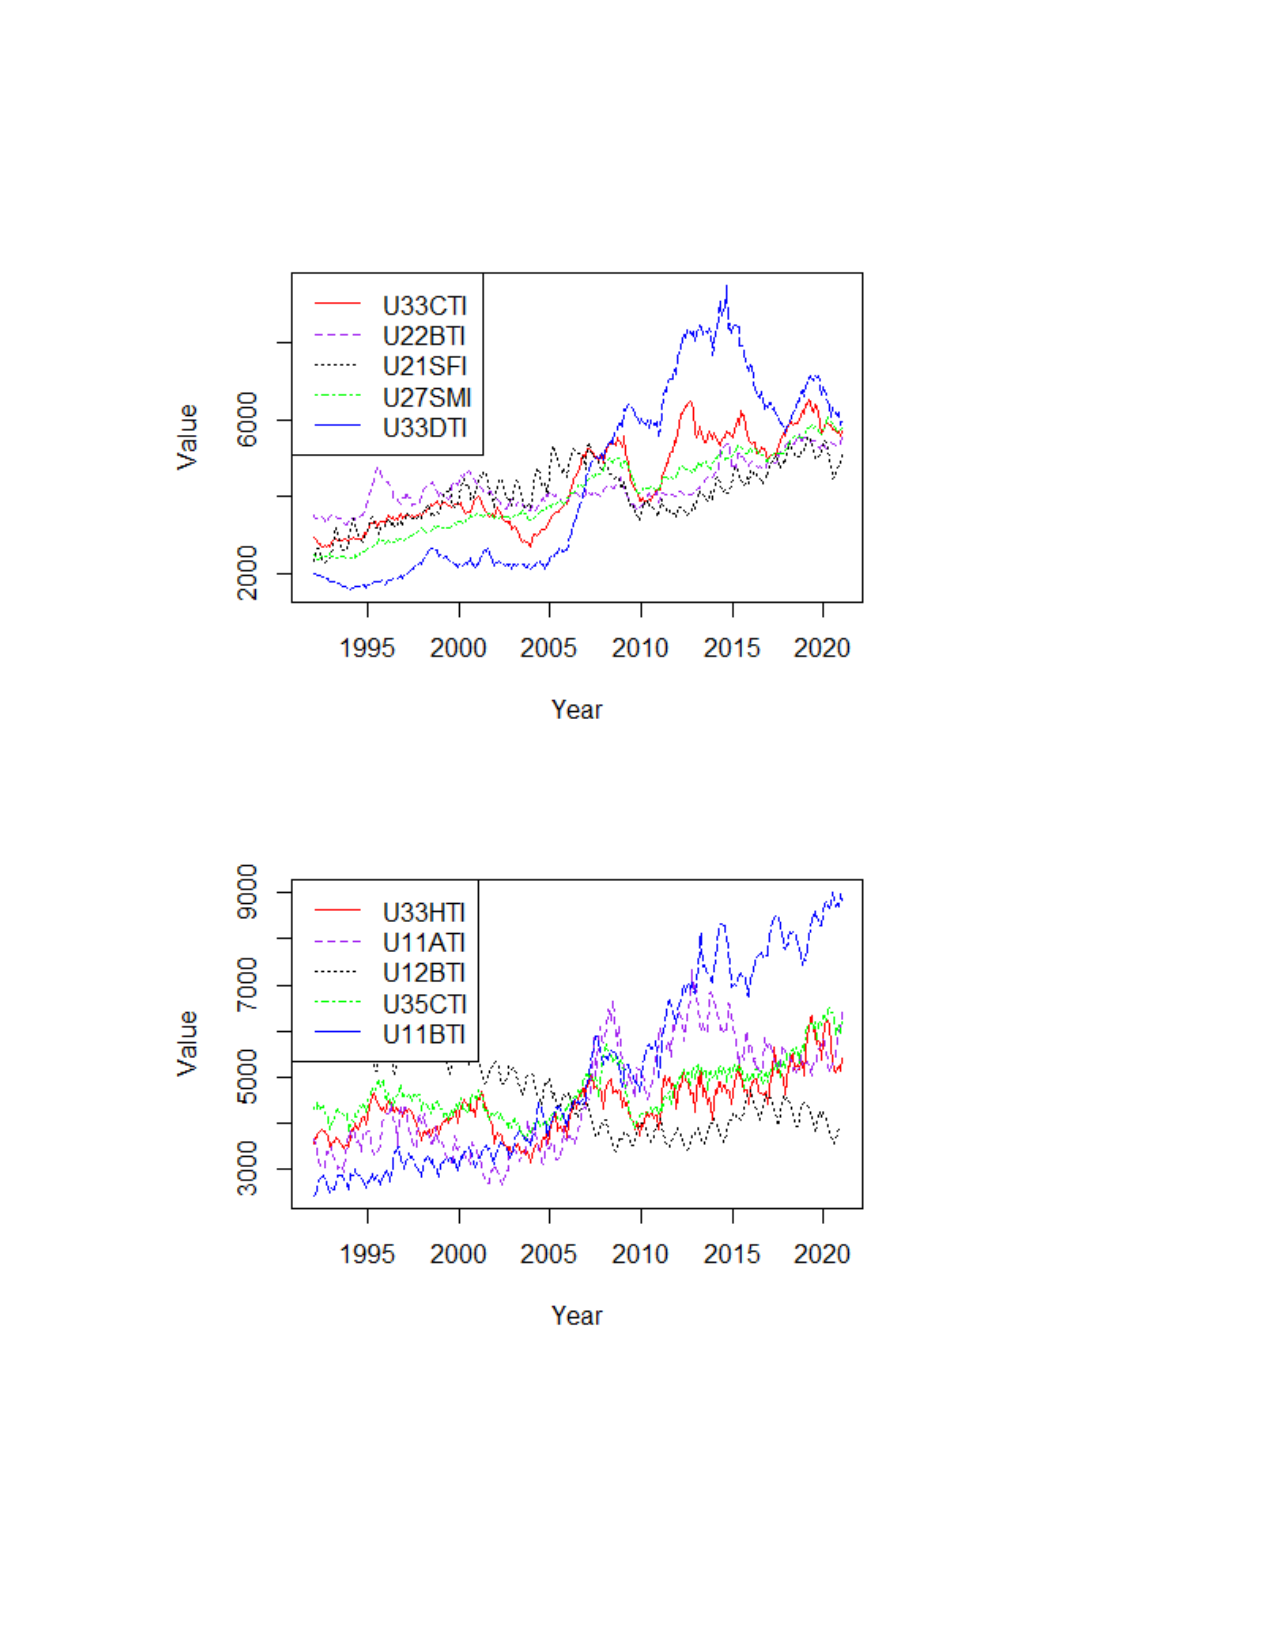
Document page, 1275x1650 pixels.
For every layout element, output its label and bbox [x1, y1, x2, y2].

picture [168, 150, 927, 1363]
